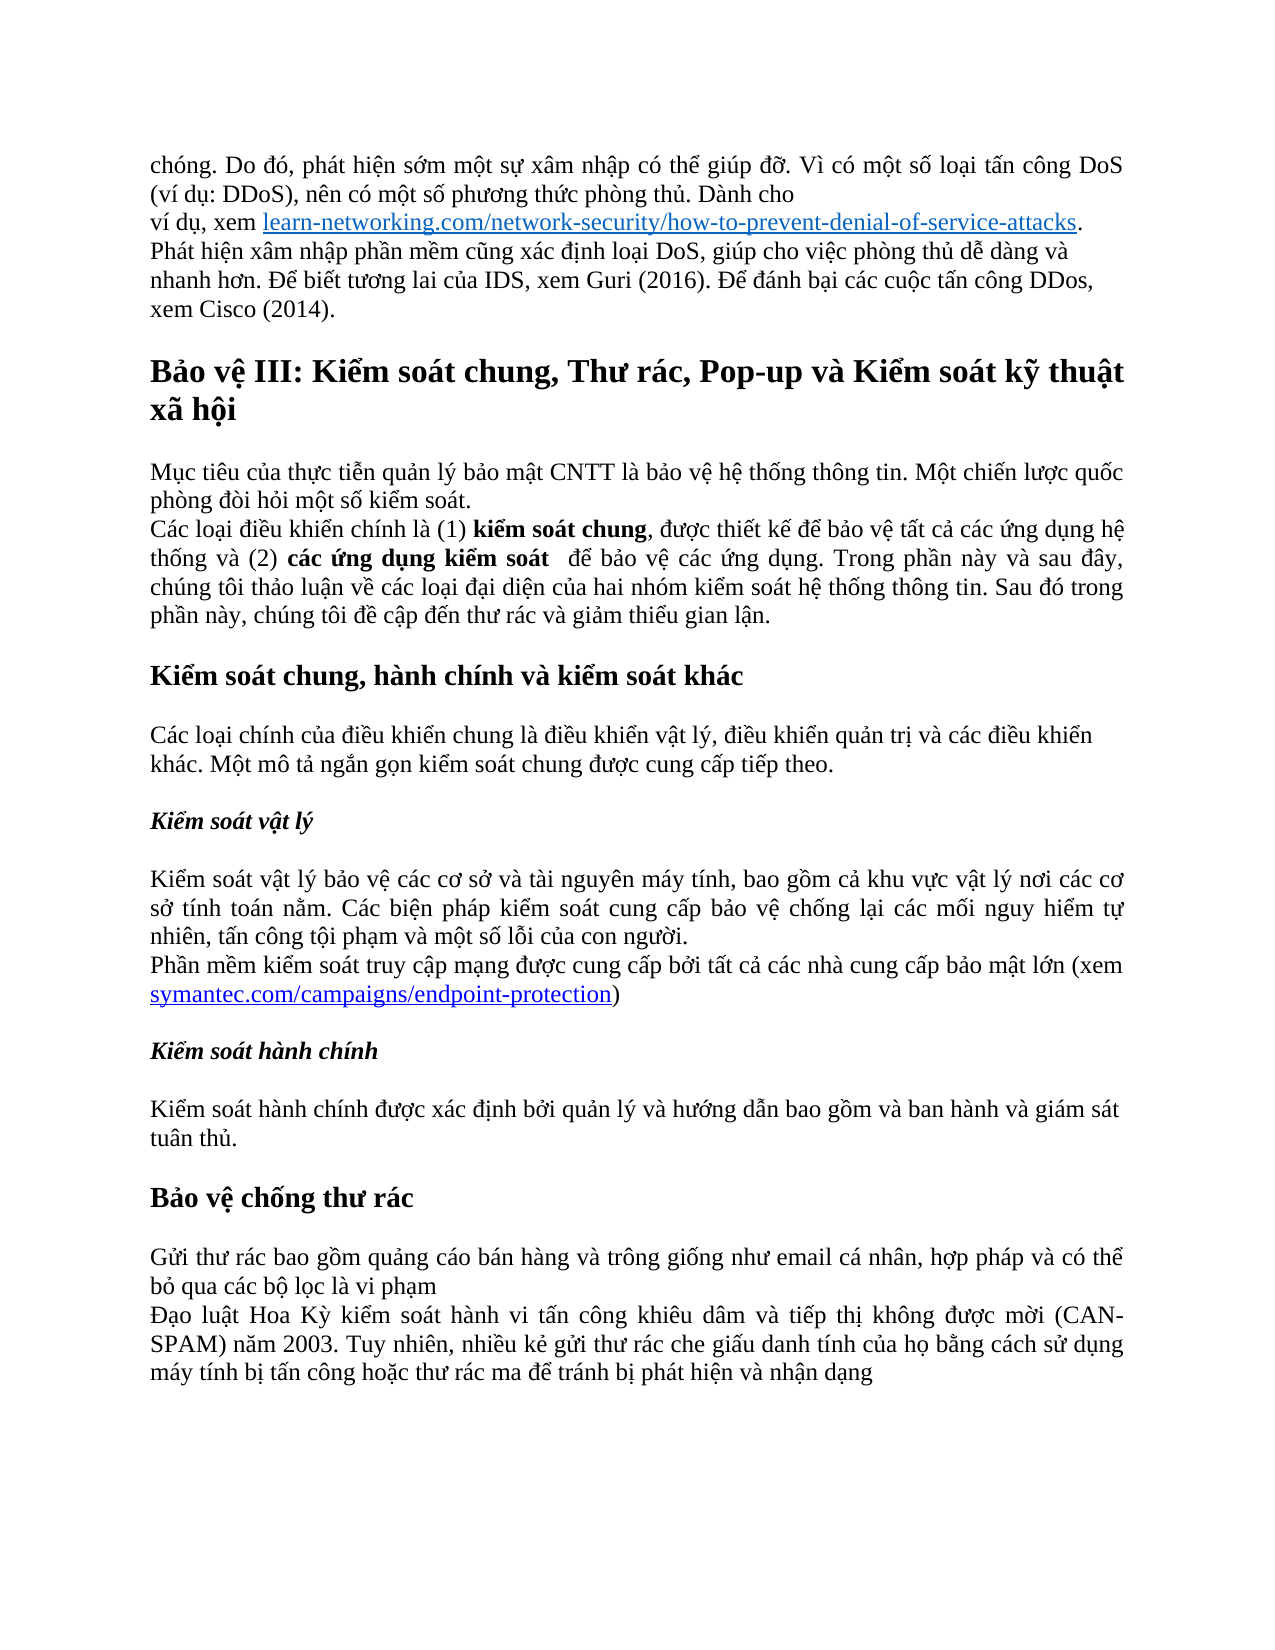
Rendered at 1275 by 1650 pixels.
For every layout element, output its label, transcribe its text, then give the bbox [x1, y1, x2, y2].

text Mục tiêu của thực tiễn quản lý bảo mật CNTT là bảo vệ hệ thống thông tin. Một chiến lược quốc phòng đòi hỏi một số kiểm soát. [150, 457, 1125, 514]
text Các loại điều khiển chính là (1) kiểm soát chung, được thiết kế để bảo vệ tất cả các ứng dụng hệ thống và (2) các ứng dụng kiểm soát để bảo vệ các ứng dụng. Trong phần này và sau đây, chúng tôi thảo luận về các loại đại diện của hai nhóm kiểm soát hệ thống thông tin. Sau đó trong phần này, chúng tôi đề cập đến thư rác và giảm thiểu gian lận. [150, 514, 1125, 629]
text Kiểm soát vật lý [150, 806, 1125, 835]
text ví dụ, xem learn-networking.com/network-security/how-to-prevent-denial-of-service-attacks. Phát hiện xâm nhập phần mềm cũng xác định loại DoS, giúp cho việc phòng thủ dễ dàng và nhanh hơn. Để biết tương lai của IDS, xem Guri (2016). Để đánh bại các cuộc tấn công DDos, xem Cisco (2014). [150, 207, 1125, 322]
text Gửi thư rác bao gồm quảng cáo bán hàng và trông giống như email cá nhân, hợp pháp và có thể bỏ qua các bộ lọc là vi phạm [150, 1242, 1125, 1300]
text Kiểm soát hành chính được xác định bởi quản lý và hướng dẫn bao gồm và ban hành và giám sát tuân thủ. [150, 1094, 1125, 1151]
text Bảo vệ III: Kiểm soát chung, Thư rác, Pop-up và Kiểm soát kỹ thuật xã hội [150, 351, 1125, 428]
text Bảo vệ chống thư rác [150, 1180, 1125, 1214]
text Đạo luật Hoa Kỳ kiểm soát hành vi tấn công khiêu dâm và tiếp thị không được mời (CAN-SPAM) năm 2003. Tuy nhiên, nhiều kẻ gửi thư rác che giấu danh tính của họ bằng cách sử dụng máy tính bị tấn công hoặc thư rác ma để tránh bị phát hiện và nhận dạng [150, 1300, 1125, 1386]
text Kiểm soát vật lý bảo vệ các cơ sở và tài nguyên máy tính, bao gồm cả khu vực vật lý nơi các cơ sở tính toán nằm. Các biện pháp kiểm soát cung cấp bảo vệ chống lại các mối nguy hiểm tự nhiên, tấn công tội phạm và một số lỗi của con người. [150, 864, 1125, 950]
text Phần mềm kiểm soát truy cập mạng được cung cấp bởi tất cả các nhà cung cấp bảo mật lớn (xem symantec.com/campaigns/endpoint-protection) [150, 950, 1125, 1008]
text Kiểm soát chung, hành chính và kiểm soát khác [150, 658, 1125, 691]
text Các loại chính của điều khiển chung là điều khiển vật lý, điều khiển quản trị và các điều khiển khác. Một mô tả ngắn gọn kiểm soát chung được cung cấp tiếp theo. [150, 720, 1125, 778]
text Kiểm soát hành chính [150, 1036, 1125, 1065]
